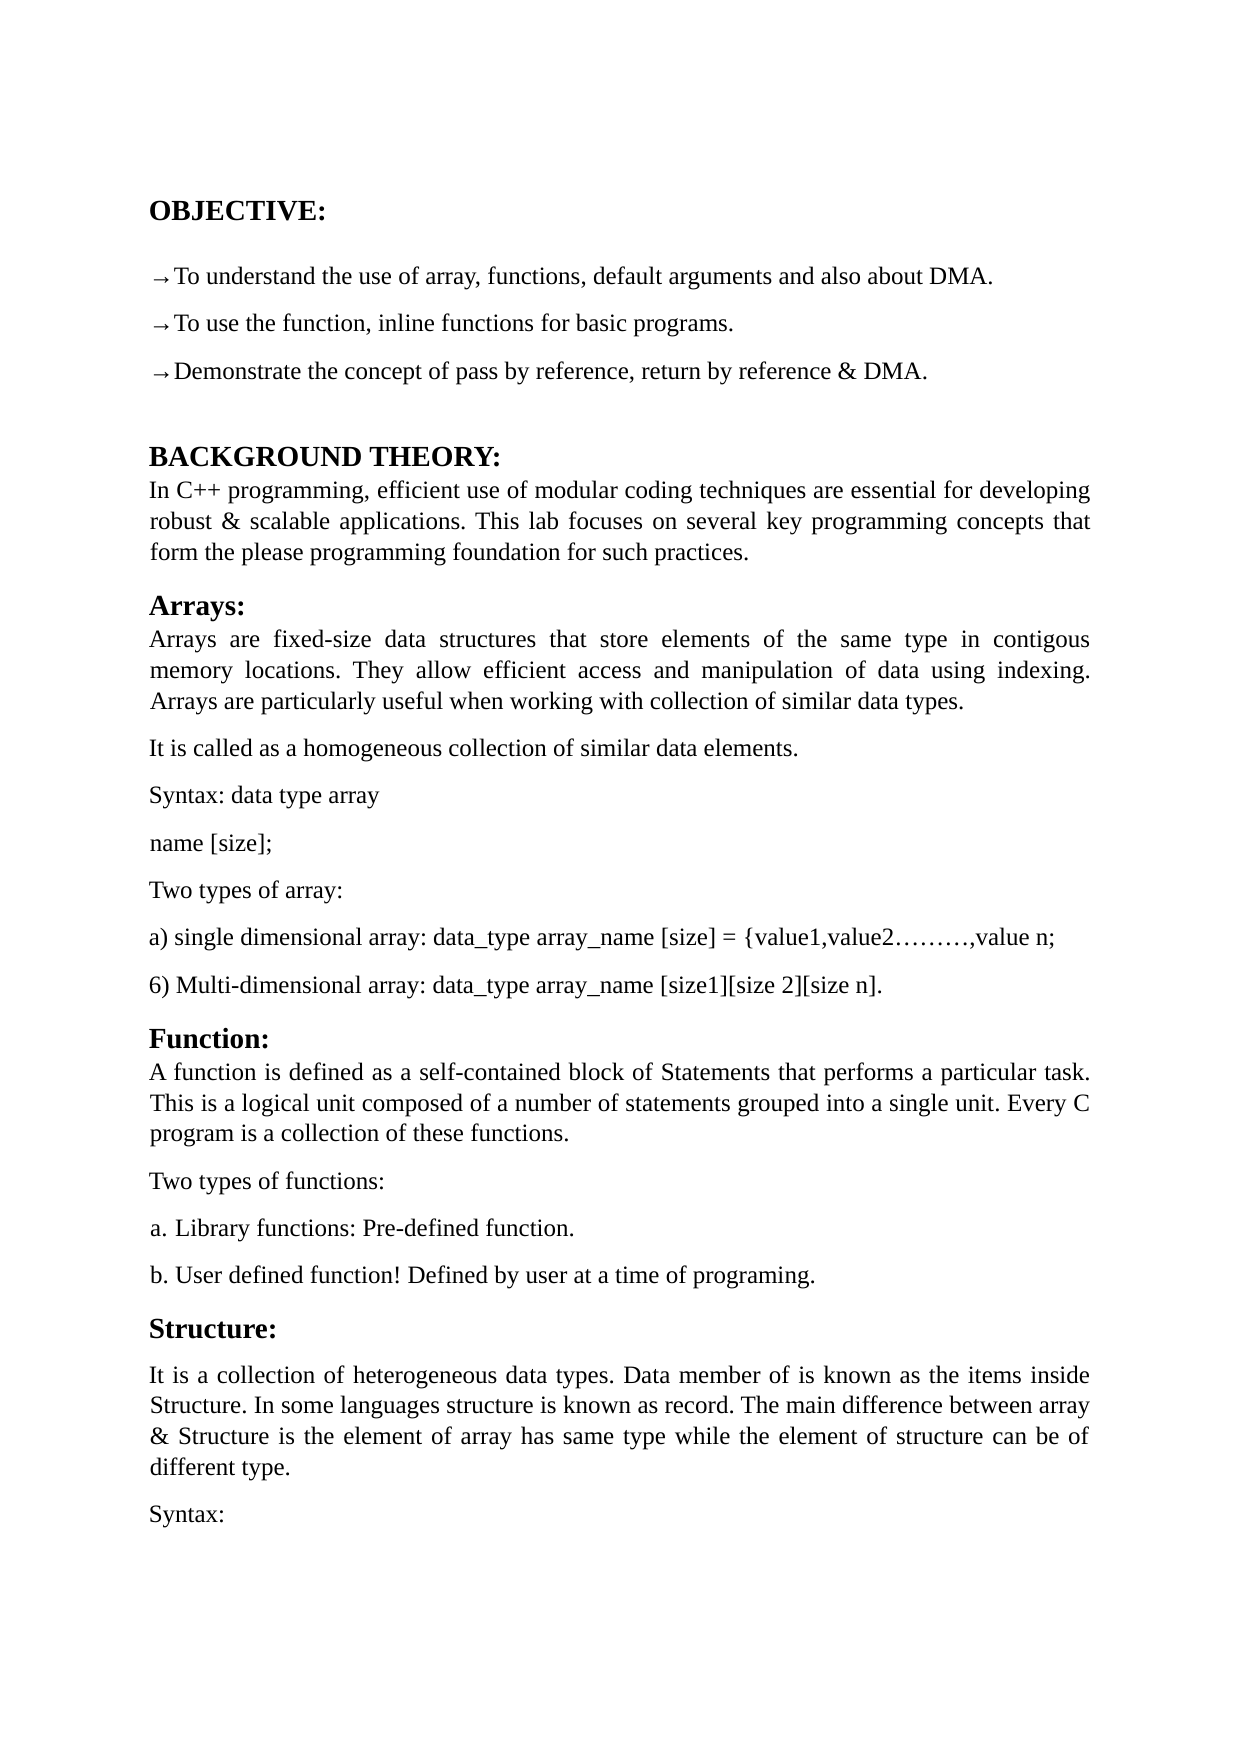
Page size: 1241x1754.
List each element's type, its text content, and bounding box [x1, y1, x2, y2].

text Two types of array: [148, 875, 1130, 904]
text →To use the function, inline functions for basic programs. [148, 308, 1130, 337]
text Arrays are fixed-size data structures that store elements of the same type in contigous memory locations. They allow efficient access and manipulation of data using indexing. Arrays are particularly useful when working with collection of similar data types. [148, 624, 1091, 714]
text It is called as a homogeneous collection of similar data elements. [148, 733, 1130, 762]
text Syntax: [148, 1499, 1130, 1528]
text Syntax: data type array name [size]; [148, 780, 427, 856]
text a) single dimensional array: data_type array_name [size] = {value1,value2………,value n; [148, 922, 1130, 951]
text 6) Multi-dimensional array: data_type array_name [size1][size 2][size n]. [148, 970, 1130, 999]
text It is a collection of heterogeneous data types. Data member of is known as the items inside Structure. In some languages structure is known as record. The main difference between array & Structure is the element of array has same type while the element of structure can be of different type. [148, 1360, 1091, 1481]
list Library functions: Pre-defined function. [150, 1213, 1130, 1242]
text Structure: [148, 1311, 1092, 1345]
text OBJECTIVE: [148, 193, 1092, 227]
text Function: [148, 1021, 1092, 1055]
text →Demonstrate the concept of pass by reference, return by reference & DMA. [148, 356, 1130, 385]
list User defined function! Defined by user at a time of programing. [150, 1260, 1130, 1289]
text In C++ programming, efficient use of modular coding techniques are essential for developing robust & scalable applications. This lab focuses on several key programming concepts that form the please programming foundation for such practices. [148, 476, 1091, 566]
text Arrays: [148, 588, 1092, 622]
text Two types of functions: [148, 1166, 1130, 1194]
text BACKGROUND THEORY: [148, 439, 1092, 473]
text →To understand the use of array, functions, default arguments and also about DMA. [148, 261, 1130, 290]
text A function is defined as a self-contained block of Statements that performs a particular task. This is a logical unit composed of a number of statements grouped into a single unit. Every C program is a collection of these functions. [148, 1057, 1091, 1147]
